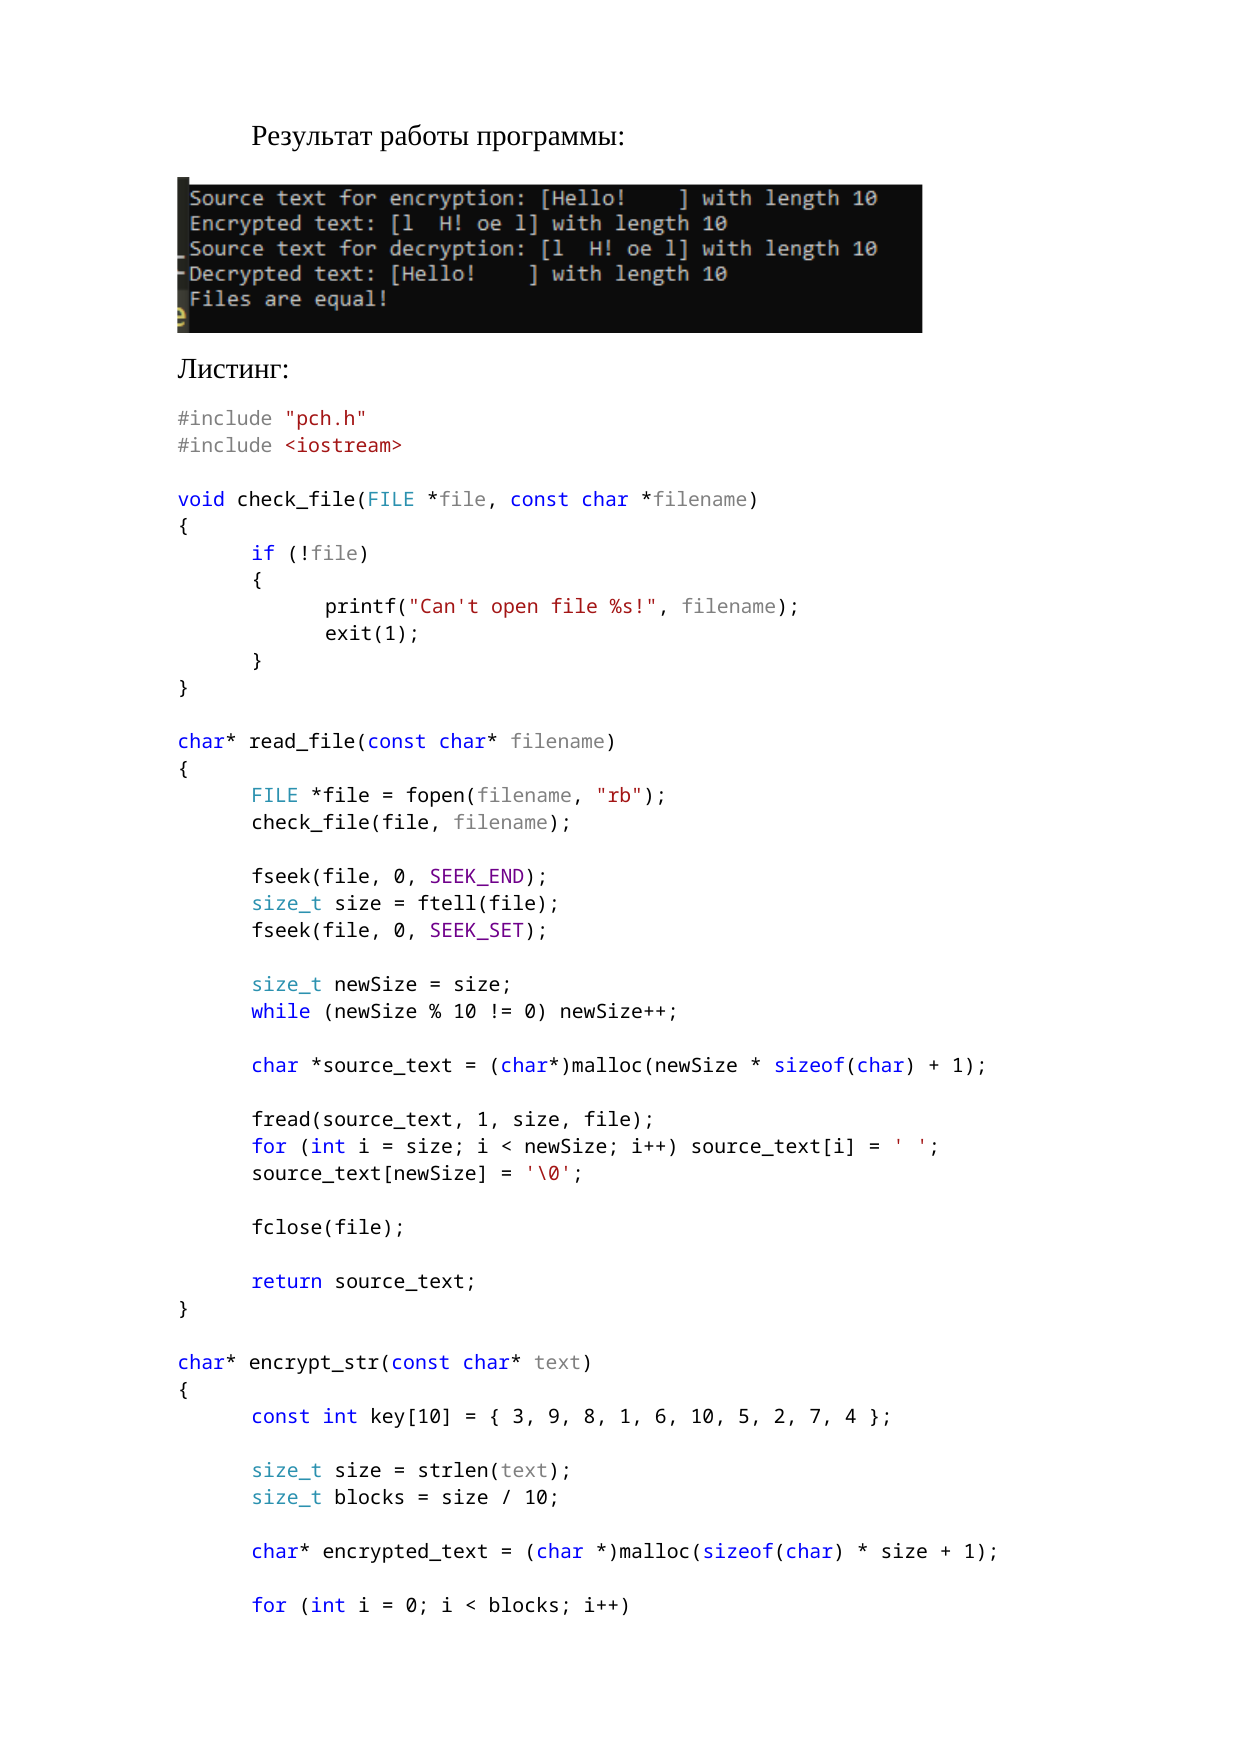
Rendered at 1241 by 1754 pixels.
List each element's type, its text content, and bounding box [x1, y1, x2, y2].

text printf("Can't open file %s!", filename); [177, 593, 1152, 620]
text exit(1); [177, 620, 1152, 647]
text char* encrypt_str(const char* text) [177, 1348, 1152, 1375]
text while (newSize % 10 != 0) newSize++; [177, 997, 1152, 1024]
text #include "pch.h" [177, 404, 1152, 431]
text fseek(file, 0, SEEK_END); [177, 862, 1152, 889]
text char* encrypted_text = (char *)malloc(sizeof(char) * size + 1); [177, 1537, 1152, 1564]
text fread(source_text, 1, size, file); [177, 1105, 1152, 1132]
text if (!file) [177, 539, 1152, 566]
text size_t size = strlen(text); [177, 1456, 1152, 1483]
text char *source_text = (char*)malloc(newSize * sizeof(char) + 1); [177, 1051, 1152, 1078]
text return source_text; [177, 1267, 1152, 1294]
text fclose(file); [177, 1213, 1152, 1240]
text { [177, 1375, 1152, 1402]
text { [177, 512, 1152, 539]
text Результат работы программы: [177, 118, 1152, 152]
text fseek(file, 0, SEEK_SET); [177, 916, 1152, 943]
text Листинг: [177, 351, 1152, 384]
text size_t blocks = size / 10; [177, 1483, 1152, 1510]
text } [177, 1294, 1152, 1321]
text } [177, 674, 1152, 701]
text for (int i = size; i < newSize; i++) source_text[i] = ' '; [177, 1132, 1152, 1159]
text FILE *file = fopen(filename, "rb"); [177, 782, 1152, 808]
text #include <iostream> [177, 431, 1152, 458]
text check_file(file, filename); [177, 808, 1152, 836]
picture [177, 177, 923, 333]
text void check_file(FILE *file, const char *filename) [177, 485, 1152, 512]
text size_t size = ftell(file); [177, 889, 1152, 916]
text char* read_file(const char* filename) [177, 728, 1152, 754]
text { [177, 754, 1152, 782]
text { [177, 566, 1152, 593]
text size_t newSize = size; [177, 970, 1152, 997]
text for (int i = 0; i < blocks; i++) [177, 1591, 1152, 1618]
text source_text[newSize] = '\0'; [177, 1159, 1152, 1186]
text const int key[10] = { 3, 9, 8, 1, 6, 10, 5, 2, 7, 4 }; [177, 1402, 1152, 1429]
text } [177, 647, 1152, 674]
